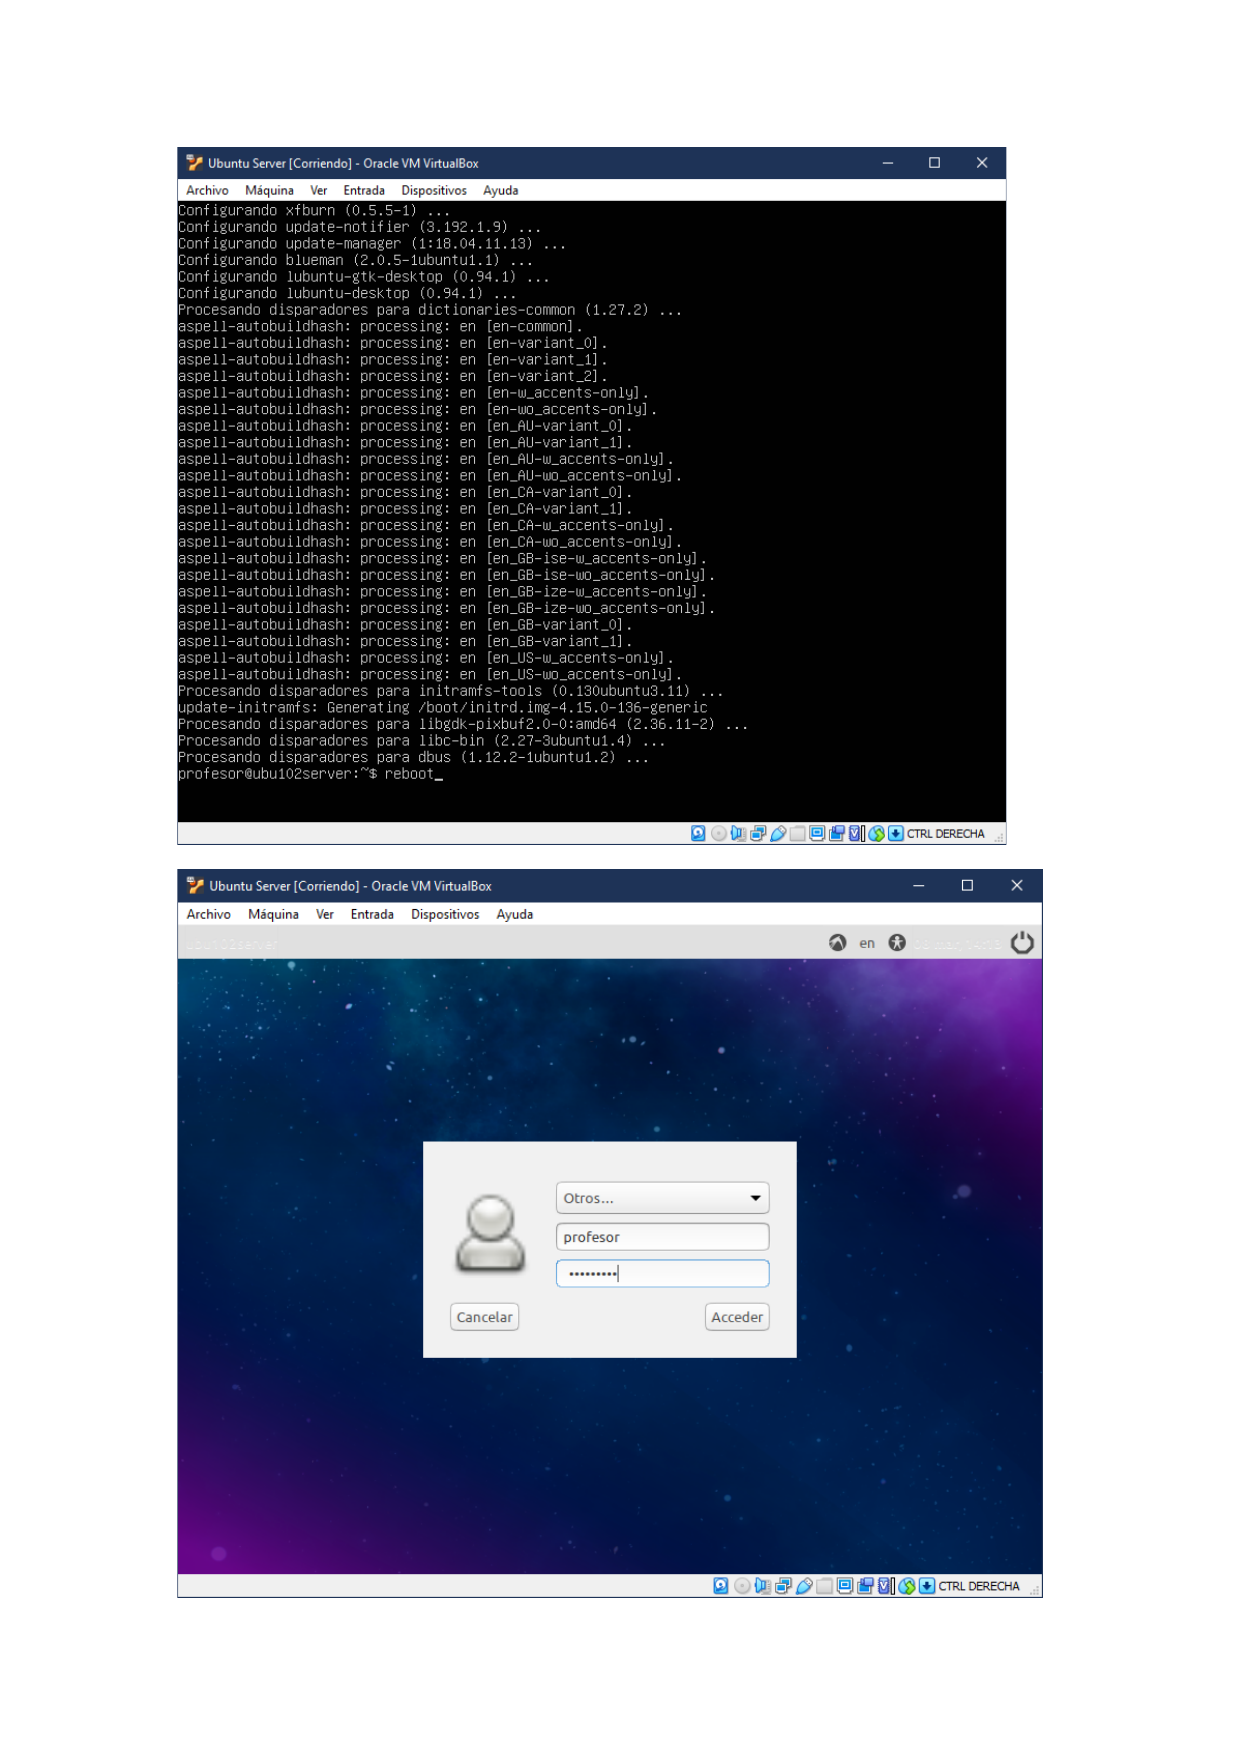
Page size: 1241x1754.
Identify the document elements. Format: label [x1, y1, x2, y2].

picture [177, 869, 1043, 1598]
picture [177, 147, 1007, 845]
